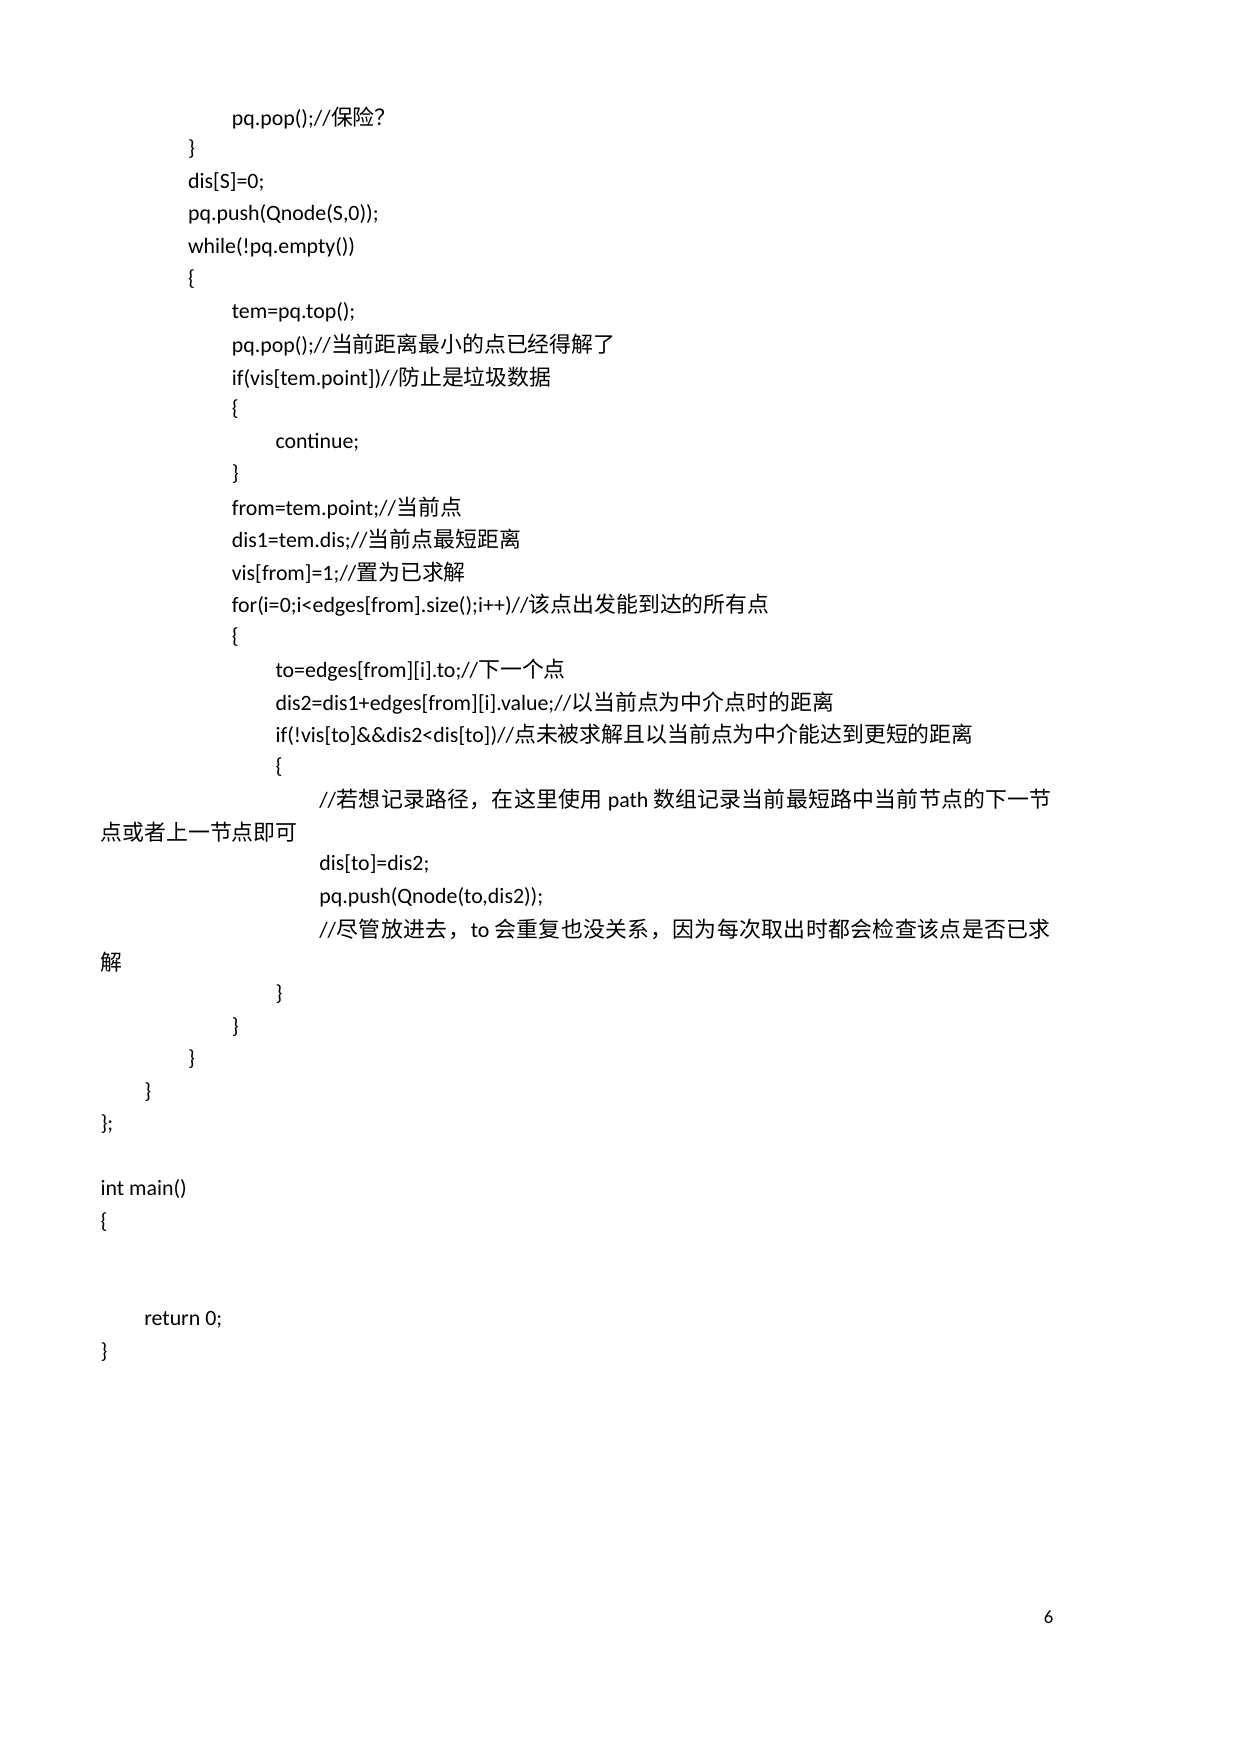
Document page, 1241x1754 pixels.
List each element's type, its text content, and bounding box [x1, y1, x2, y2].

text } [100, 977, 1053, 1009]
text vis[from]=1;//置为已求解 [100, 554, 1053, 587]
text dis2=dis1+edges[from][i].value;//以当前点为中介点时的距离 [100, 684, 1053, 717]
text { [100, 619, 1053, 652]
text continue; [100, 424, 1053, 457]
text } [100, 1009, 1053, 1042]
text return 0; [100, 1302, 1053, 1334]
text tem=pq.top(); [100, 294, 1053, 327]
text for(i=0;i<edges[from].size();i++)//该点出发能到达的所有点 [100, 587, 1053, 619]
text { [100, 392, 1053, 424]
text //尽管放进去，to会重复也没关系，因为每次取出时都会检查该点是否已求解 [100, 912, 1053, 977]
text } [100, 132, 1053, 164]
text }; [100, 1107, 1053, 1139]
text pq.push(Qnode(S,0)); [100, 197, 1053, 229]
text } [100, 1042, 1053, 1074]
text { [100, 1204, 1053, 1237]
text while(!pq.empty()) [100, 229, 1053, 262]
text pq.pop();//保险？ [100, 99, 1053, 132]
text if(!vis[to]&&dis2<dis[to])//点未被求解且以当前点为中介能达到更短的距离 [100, 717, 1053, 749]
text //若想记录路径，在这里使用path数组记录当前最短路中当前节点的下一节点或者上一节点即可 [100, 782, 1053, 847]
text } [100, 1334, 1053, 1367]
text dis[to]=dis2; [100, 847, 1053, 879]
text { [100, 749, 1053, 782]
text { [100, 262, 1053, 294]
text int main() [100, 1172, 1053, 1204]
text to=edges[from][i].to;//下一个点 [100, 652, 1053, 684]
text pq.pop();//当前距离最小的点已经得解了 [100, 327, 1053, 359]
text dis1=tem.dis;//当前点最短距离 [100, 522, 1053, 554]
text from=tem.point;//当前点 [100, 489, 1053, 522]
text if(vis[tem.point])//防止是垃圾数据 [100, 359, 1053, 392]
text } [100, 457, 1053, 489]
text } [100, 1074, 1053, 1107]
text dis[S]=0; [100, 164, 1053, 197]
text pq.push(Qnode(to,dis2)); [100, 879, 1053, 912]
